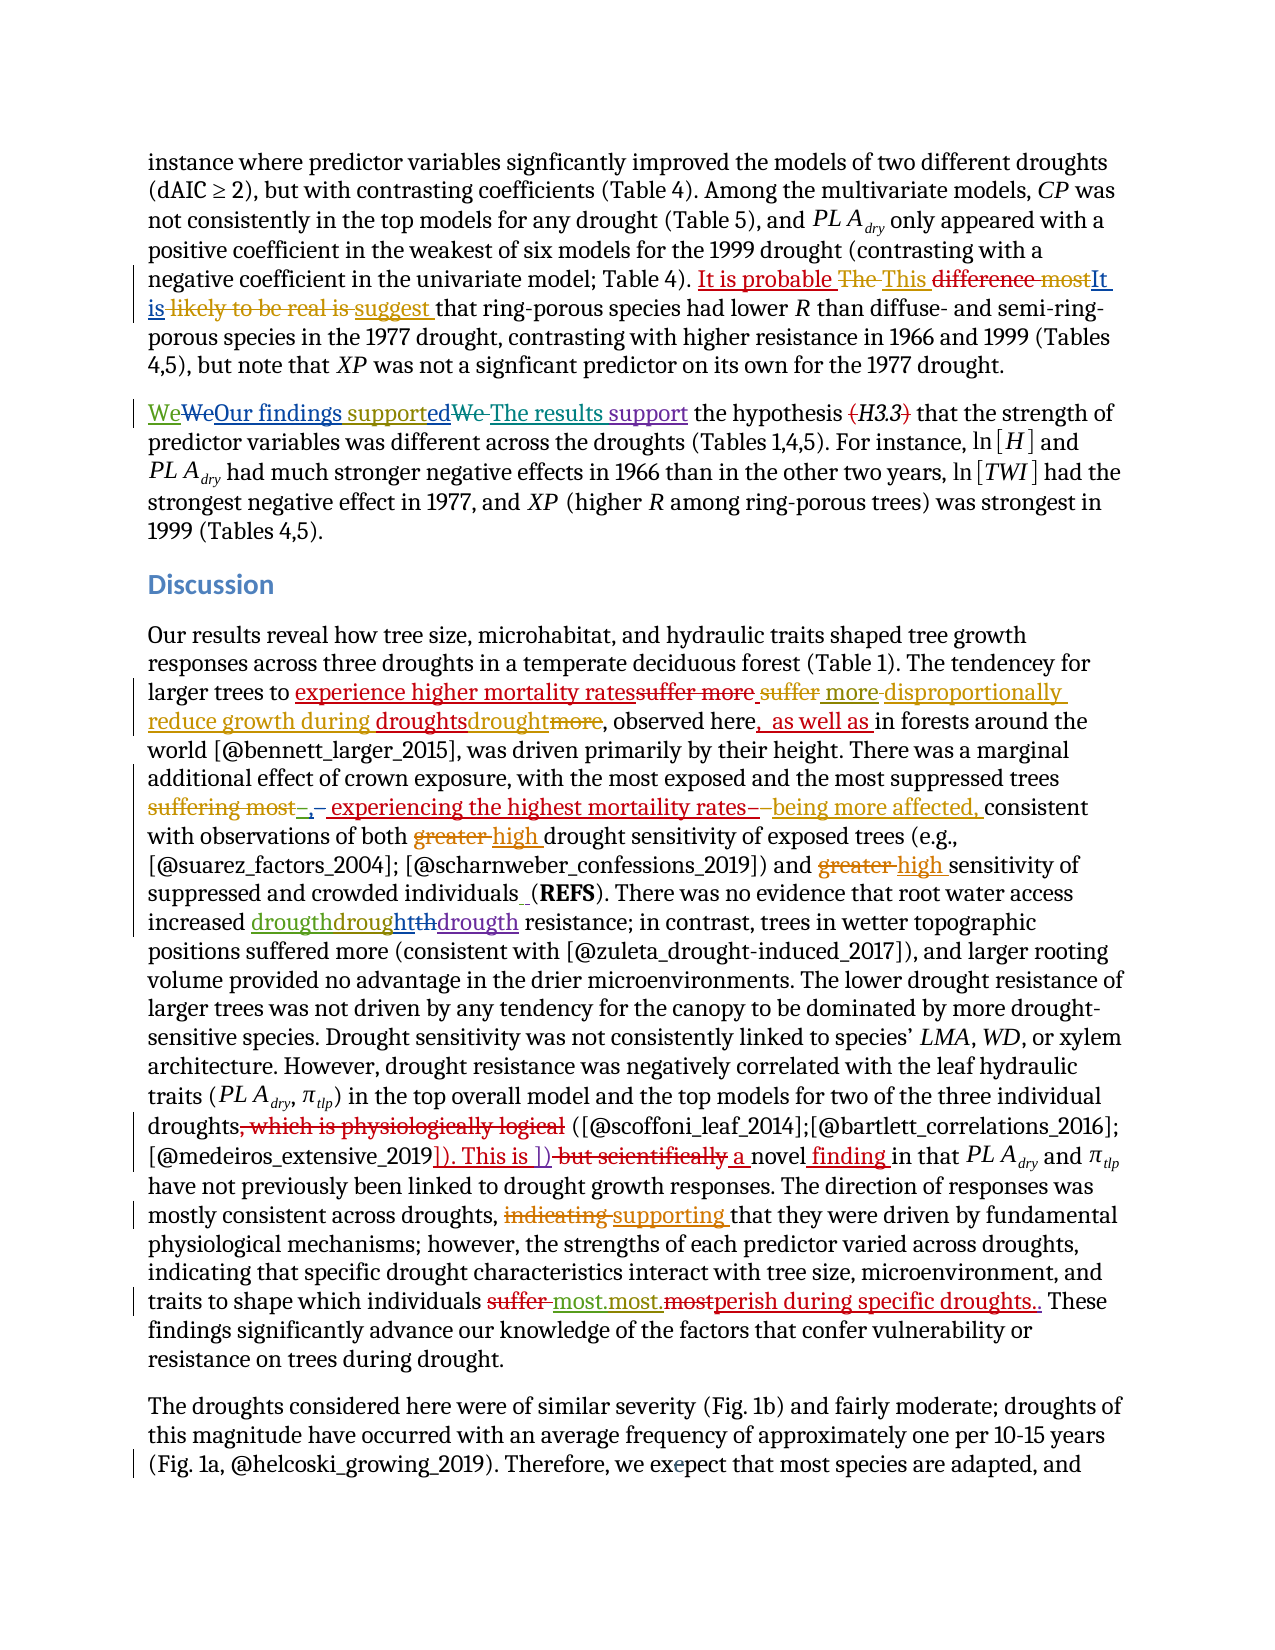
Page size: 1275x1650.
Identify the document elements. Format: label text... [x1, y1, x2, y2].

subtitle Discussion [148, 566, 1127, 602]
text Our results reveal how tree size, microhabitat, and hydraulic traits shaped tree growth responses across three droughts in a temperate deciduous forest (Table 1). The tendencey for larger trees to , observed herein forests around the world [@bennett_larger_2015], was driven primarily by their height. There was a marginal additional effect of crown exposure, with the most exposed and the most suppressed trees consistent with observations of both drought sensitivity of exposed trees (e.g., [@suarez_factors_2004]; [@scharnweber_confessions_2019]) and sensitivity of suppressed and crowded individuals(REFS). There was no evidence that root water access increased resistance; in contrast, trees in wetter topographic positions suffered more (consistent with [@zuleta_drought-induced_2017]), and larger rooting volume provided no advantage in the drier microenvironments. The lower drought resistance of larger trees was not driven by any tendency for the canopy to be dominated by more drought-sensitive species. Drought sensitivity was not consistently linked to species’ , , or xylem architecture. However, drought resistance was negatively correlated with the leaf hydraulic traits (, ) in the top overall model and the top models for two of the three individual droughts ([@scoffoni_leaf_2014];[@bartlett_correlations_2016]; [@medeiros_extensive_2019novelin that and have not previously been linked to drought growth responses. The direction of responses was mostly consistent across droughts, that they were driven by fundamental physiological mechanisms; however, the strengths of each predictor varied across droughts, indicating that specific drought characteristics interact with tree size, microenvironment, and traits to shape which individuals These findings significantly advance our knowledge of the factors that confer vulnerability or resistance on trees during drought. [148, 621, 1127, 1373]
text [148, 148, 1127, 380]
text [148, 1392, 1127, 1478]
